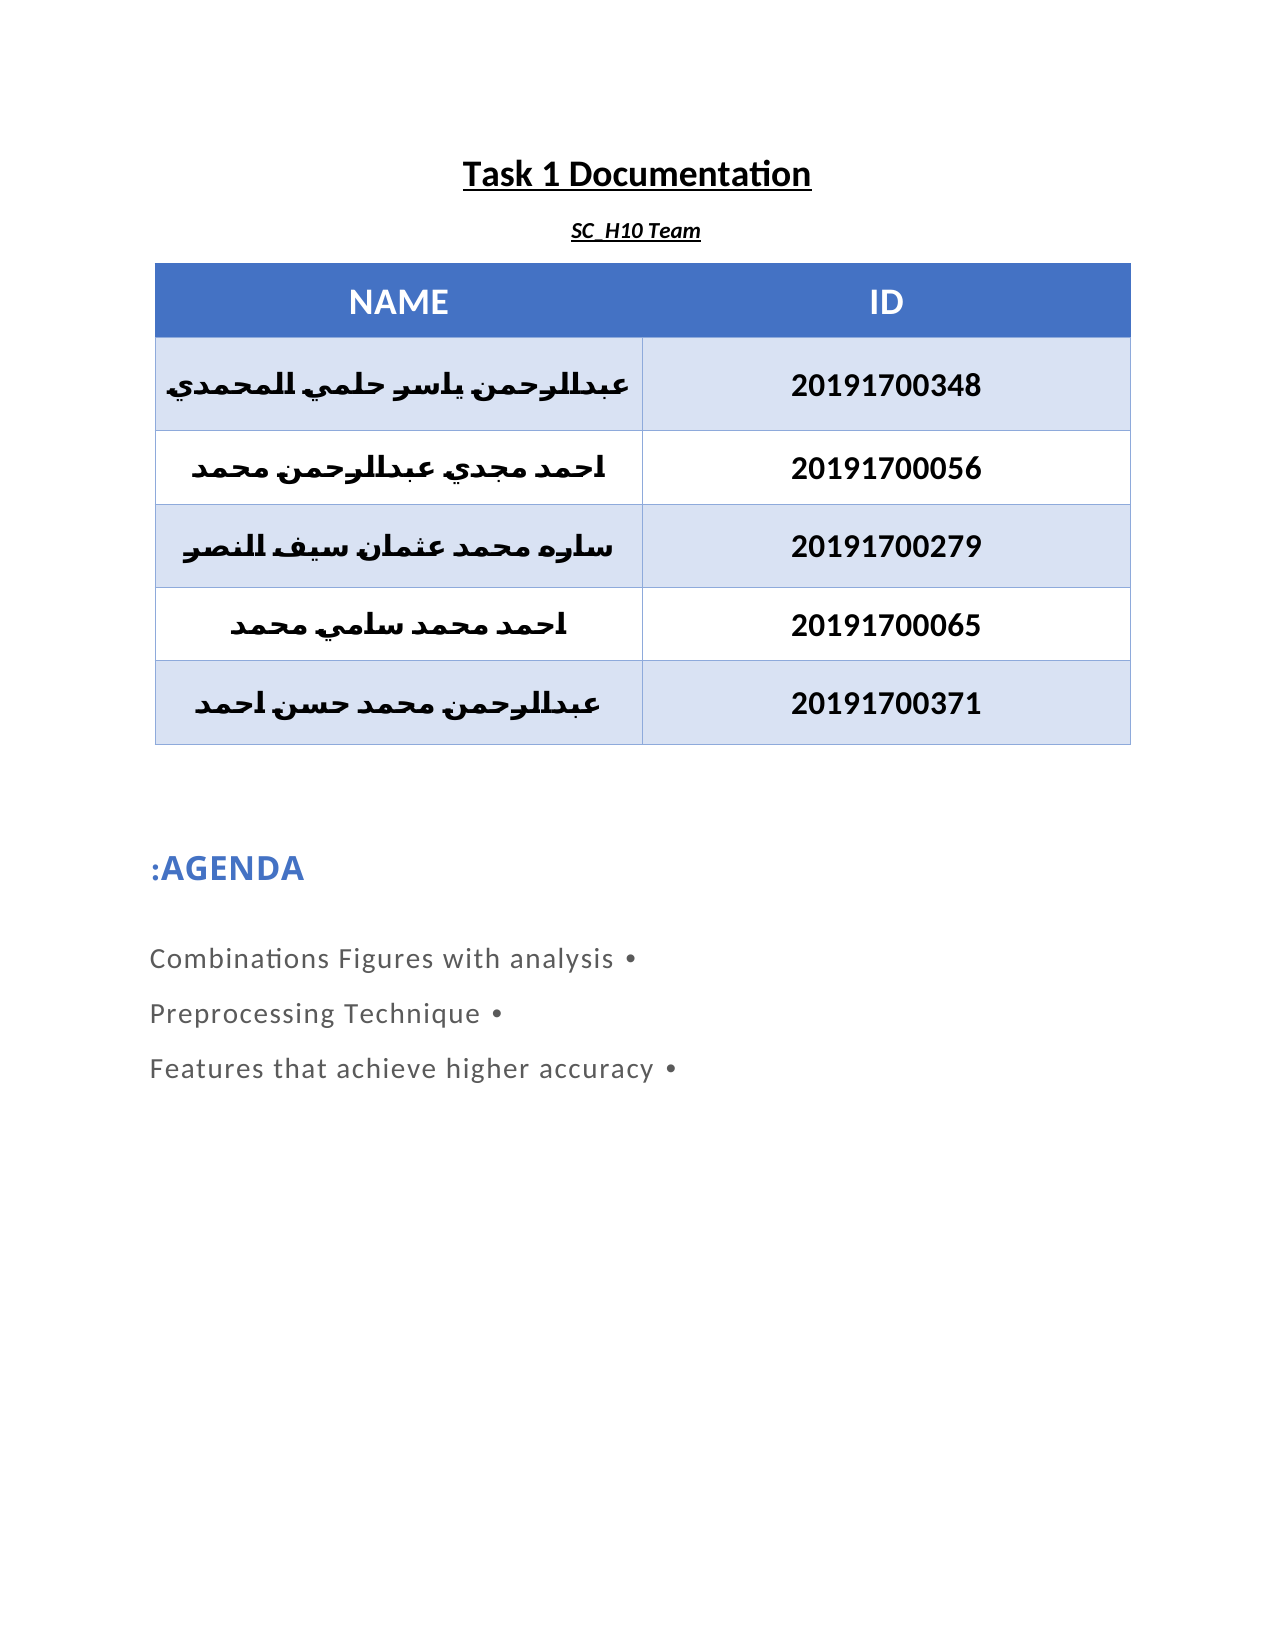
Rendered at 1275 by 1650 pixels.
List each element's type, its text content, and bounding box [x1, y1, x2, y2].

subtitle • Combinations Figures with analysis [150, 940, 1125, 976]
table_cell احمد مجدي عبدالرحمن محمد [156, 431, 642, 504]
subtitle AGENDA: [150, 844, 1125, 890]
table_cell 20191700065 [643, 588, 1130, 660]
subtitle • Features that achieve higher accuracy [150, 1050, 1125, 1086]
table_cell احمد محمد سامي محمد [156, 588, 642, 660]
table_cell عبدالرحمن ياسر حلمي المحمدي [156, 338, 642, 430]
text Task 1 Documentation [150, 150, 1125, 196]
table_cell 20191700056 [643, 431, 1130, 504]
table_cell 20191700371 [643, 661, 1130, 744]
table_cell ساره محمد عثمان سيف النصر [156, 505, 642, 587]
table_header ID [643, 264, 1130, 337]
table_cell 20191700348 [643, 338, 1130, 430]
subtitle • Preprocessing Technique [150, 995, 1125, 1031]
table_cell عبدالرحمن محمد حسن احمد [156, 661, 642, 744]
table_header NAME [156, 264, 642, 337]
table_cell 20191700279 [643, 505, 1130, 587]
text SC_H10 Team [150, 216, 1125, 244]
